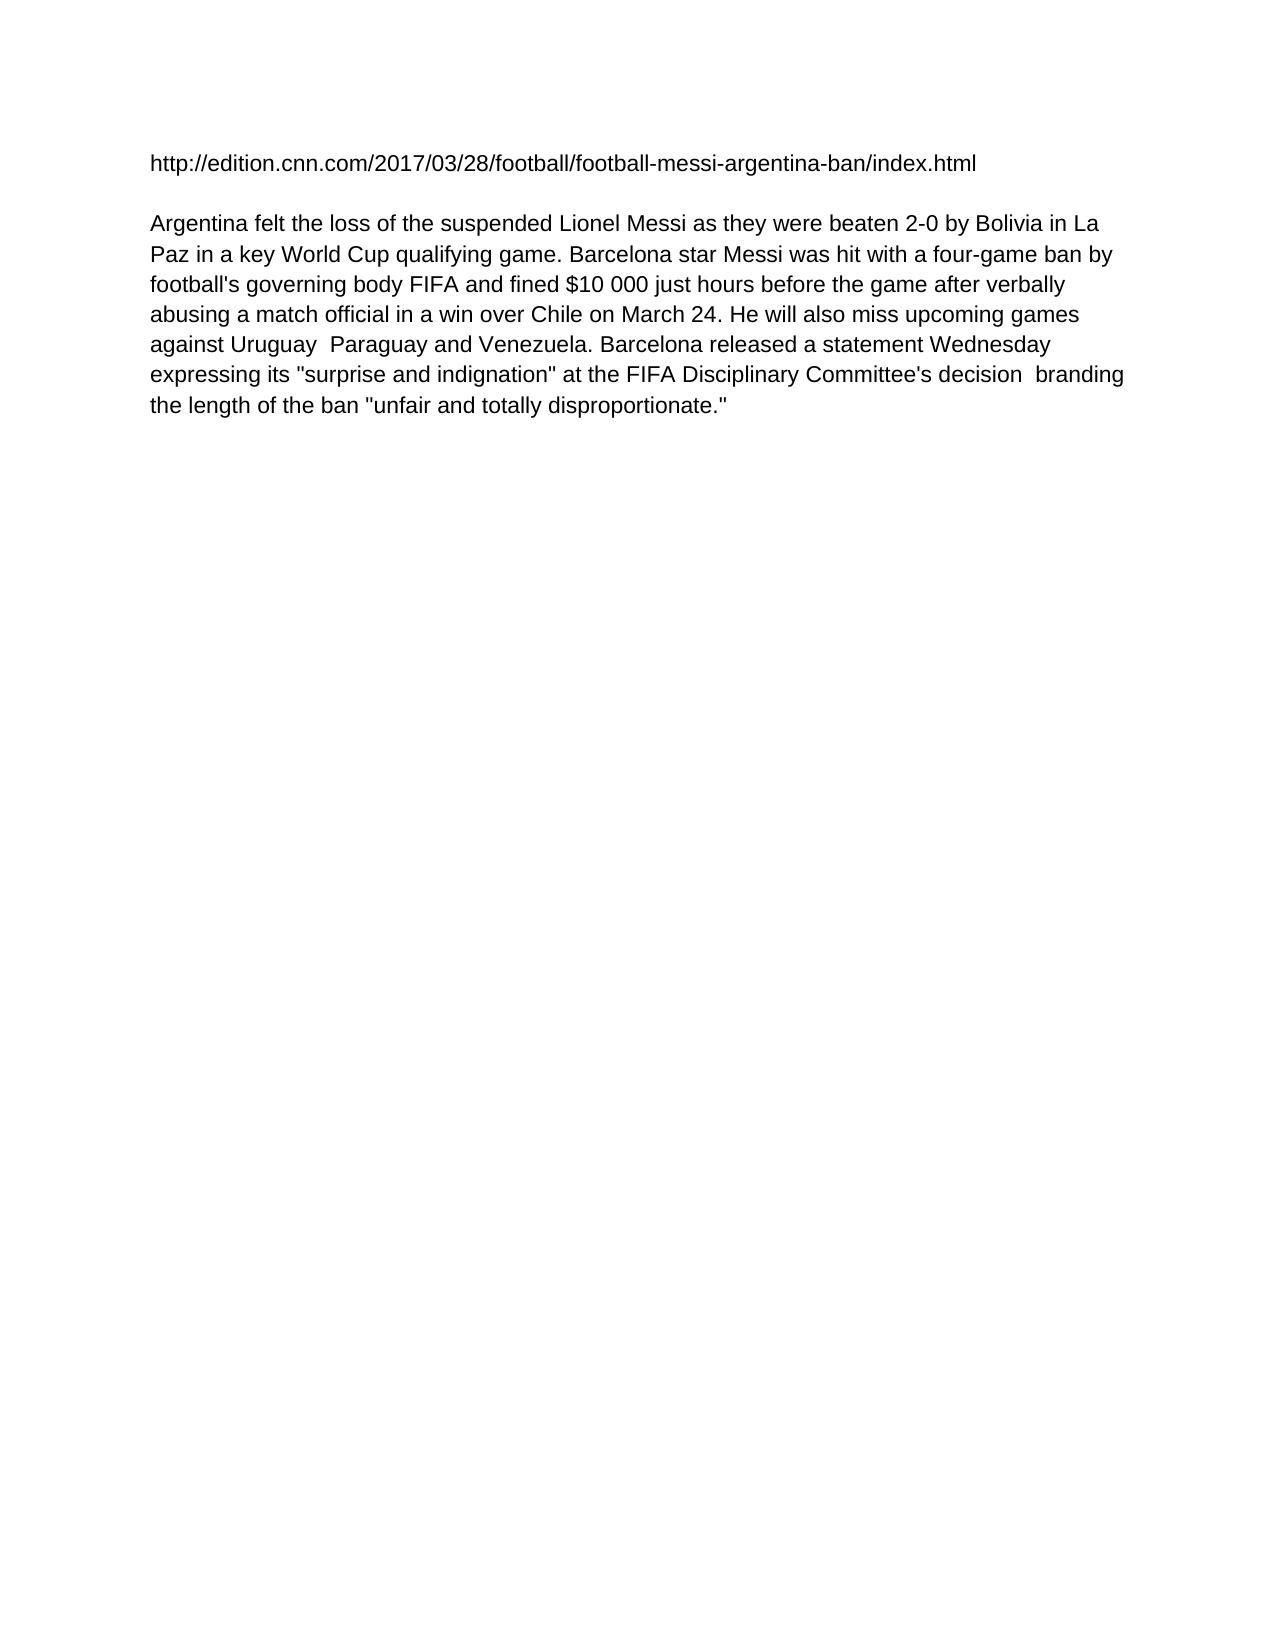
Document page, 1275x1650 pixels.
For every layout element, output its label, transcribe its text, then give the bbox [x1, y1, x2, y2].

text http://edition.cnn.com/2017/03/28/football/football-messi-argentina-ban/index.html [150, 150, 1125, 176]
text Argentina felt the loss of the suspended Lionel Messi as they were beaten 2-0 by Bolivia in La Paz in a key World Cup qualifying game. Barcelona star Messi was hit with a four-game ban by football's governing body FIFA and fined $10 000 just hours before the game after verbally abusing a match official in a win over Chile on March 24. He will also miss upcoming games against Uruguay Paraguay and Venezuela. Barcelona released a statement Wednesday expressing its "surprise and indignation" at the FIFA Disciplinary Committee's decision branding the length of the ban "unfair and totally disproportionate." [150, 210, 1125, 418]
